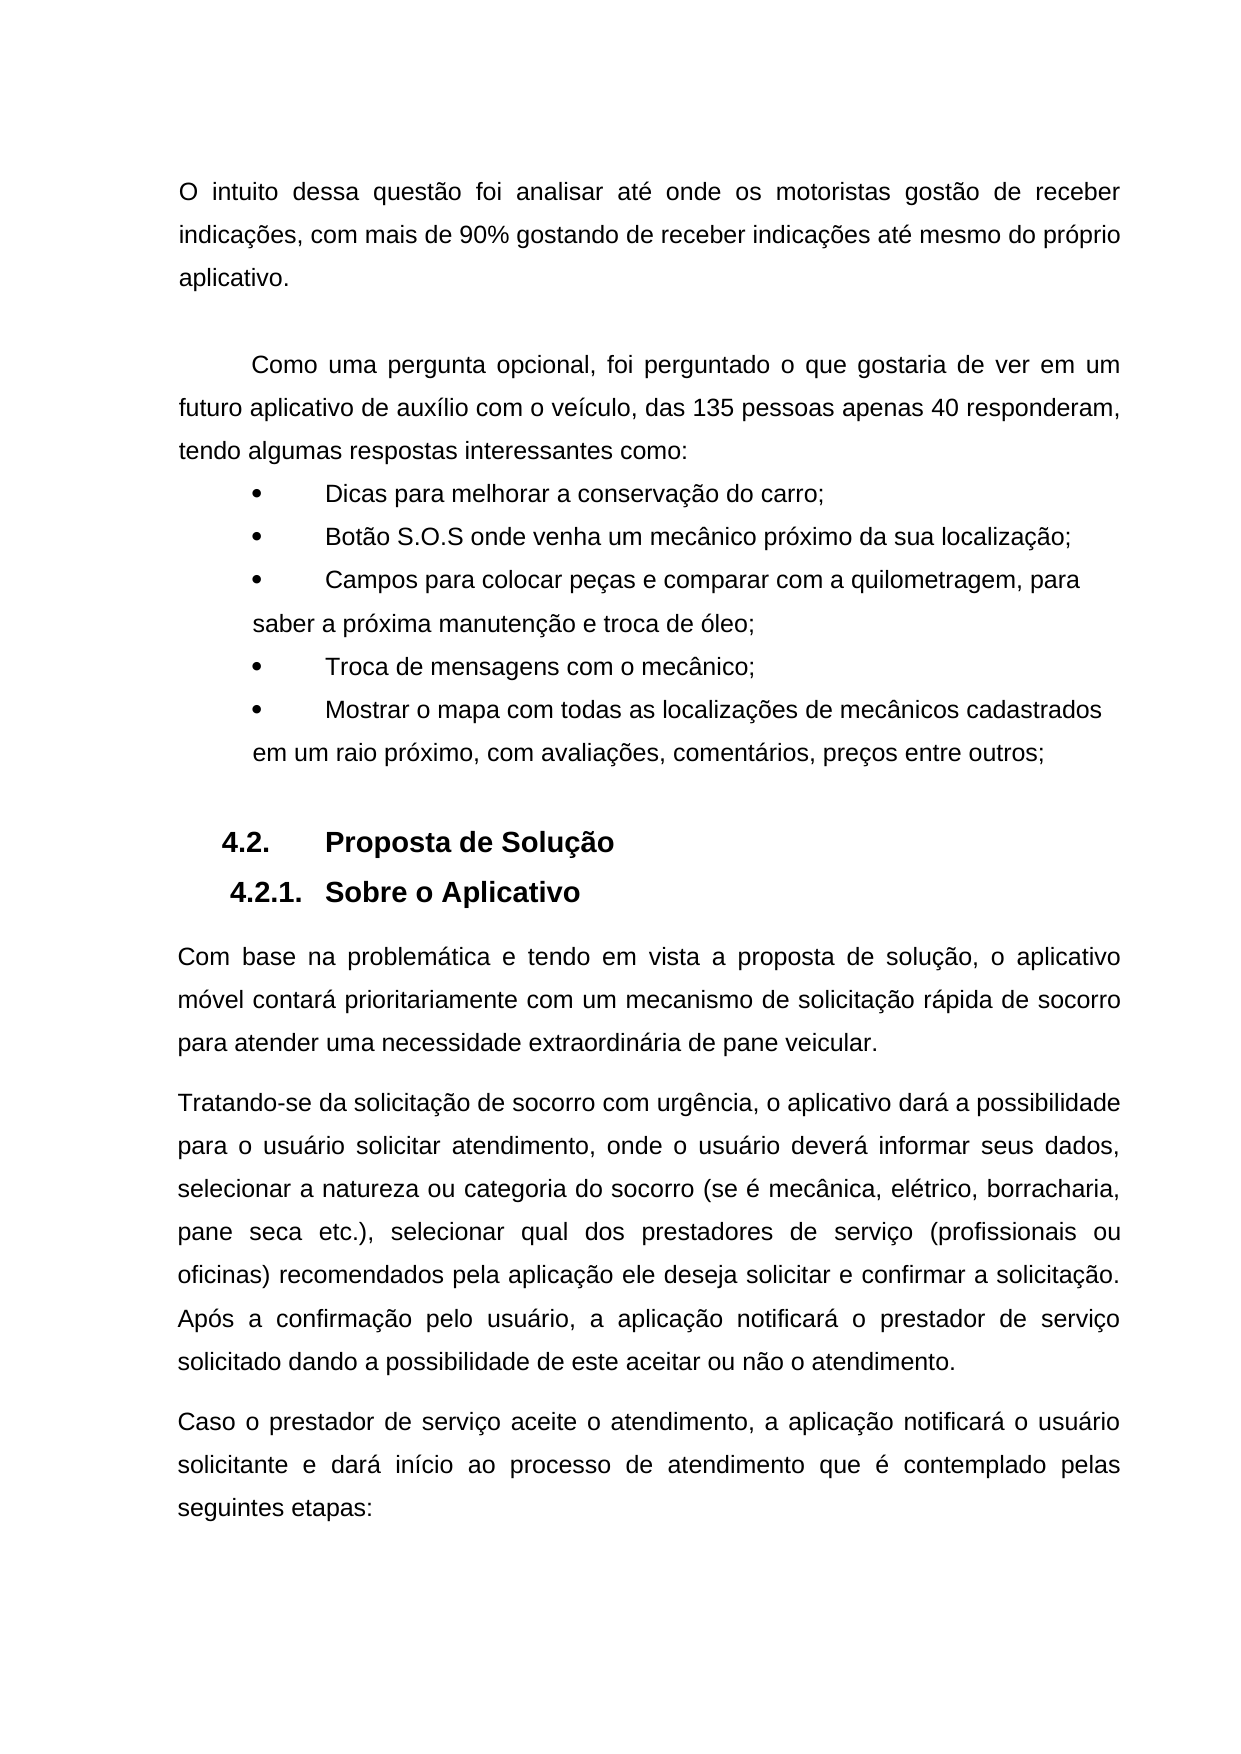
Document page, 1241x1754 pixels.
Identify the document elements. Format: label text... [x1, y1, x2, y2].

text Com base na problemática e tendo em vista a proposta de solução, o aplicativo móvel contará prioritariamente com um mecanismo de solicitação rápida de socorro para atender uma necessidade extraordinária de pane veicular. [177, 942, 1122, 1057]
list Botão S.O.S onde venha um mecânico próximo da sua localização; [252, 522, 1122, 551]
list Dicas para melhorar a conservação do carro; [252, 479, 1122, 508]
list Sobre o Aplicativo [230, 875, 1122, 908]
subtitle Proposta de Solução [222, 824, 1122, 858]
list Campos para colocar peças e comparar com a quilometragem, para saber a próxima manutenção e troca de óleo; [252, 566, 1122, 637]
list Mostrar o mapa com todas as localizações de mecânicos cadastrados em um raio próximo, com avaliações, comentários, preços entre outros; [252, 695, 1122, 767]
list Troca de mensagens com o mecânico; [252, 652, 1122, 681]
text Caso o prestador de serviço aceite o atendimento, a aplicação notificará o usuário solicitante e dará início ao processo de atendimento que é contemplado pelas seguintes etapas: [177, 1406, 1122, 1521]
text Tratando-se da solicitação de socorro com urgência, o aplicativo dará a possibilidade para o usuário solicitar atendimento, onde o usuário deverá informar seus dados, selecionar a natureza ou categoria do socorro (se é mecânica, elétrico, borracharia, pane seca etc.), selecionar qual dos prestadores de serviço (profissionais ou oficinas) recomendados pela aplicação ele deseja solicitar e confirmar a solicitação. Após a confirmação pelo usuário, a aplicação notificará o prestador de serviço solicitado dando a possibilidade de este aceitar ou não o atendimento. [177, 1088, 1122, 1375]
text O intuito dessa questão foi analisar até onde os motoristas gostão de receber indicações, com mais de 90% gostando de receber indicações até mesmo do próprio aplicativo. Como uma pergunta opcional, foi perguntado o que gostaria de ver em um futuro aplicativo de auxílio com o veículo, das 135 pessoas apenas 40 responderam, tendo algumas respostas interessantes como: [178, 177, 1122, 465]
